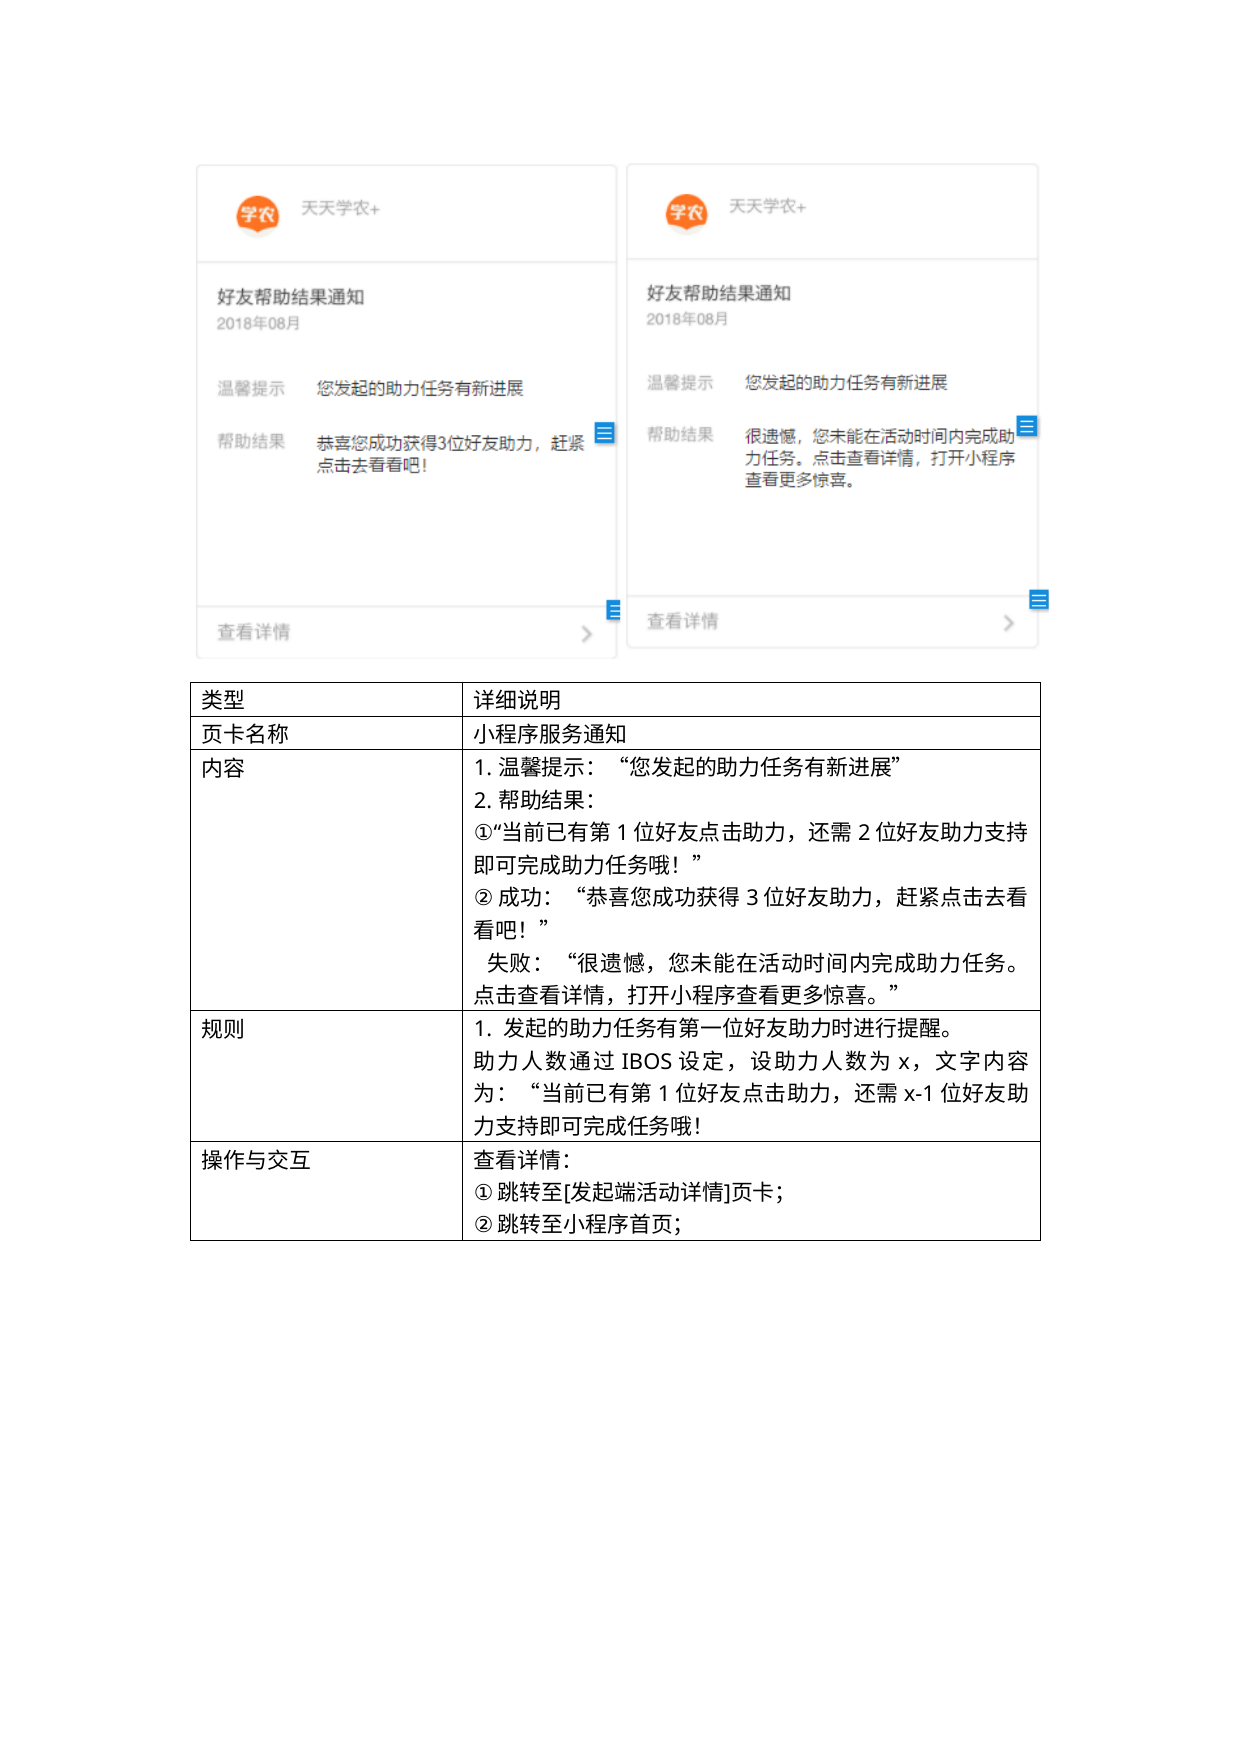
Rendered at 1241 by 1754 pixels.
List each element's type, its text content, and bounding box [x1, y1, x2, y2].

table_cell 发起的助力任务有第一位好友助力时进行提醒。 助力人数通过IBOS设定，设助力人数为x，文字内容为：“当前已有第1位好友点击助力，还需x-1位好友助力支持即可完成任务哦！ [463, 1011, 1040, 1141]
picture [191, 162, 1049, 659]
table_cell 页卡名称 [191, 717, 462, 749]
table_cell 内容 [191, 750, 462, 1010]
table_cell 温馨提示：“您发起的助力任务有新进展” 帮助结果： ①“当前已有第1位好友点击助力，还需2位好友助力支持即可完成助力任务哦！” ②成功：“恭喜您成功获得3位好友助力，赶紧点击去看看吧！” 失败：“很遗憾，您未能在活动时间内完成助力任务。点击查看详情，打开小程序查看更多惊喜。” [463, 750, 1040, 1010]
table_cell 操作与交互 [191, 1142, 462, 1240]
table_cell 小程序服务通知 [463, 717, 1040, 749]
table_header 类型 [191, 683, 462, 716]
table_header 详细说明 [463, 683, 1040, 716]
table_cell 查看详情： ①跳转至[发起端活动详情]页卡； ②跳转至小程序首页； [463, 1142, 1040, 1240]
table_cell 规则 [191, 1011, 462, 1141]
